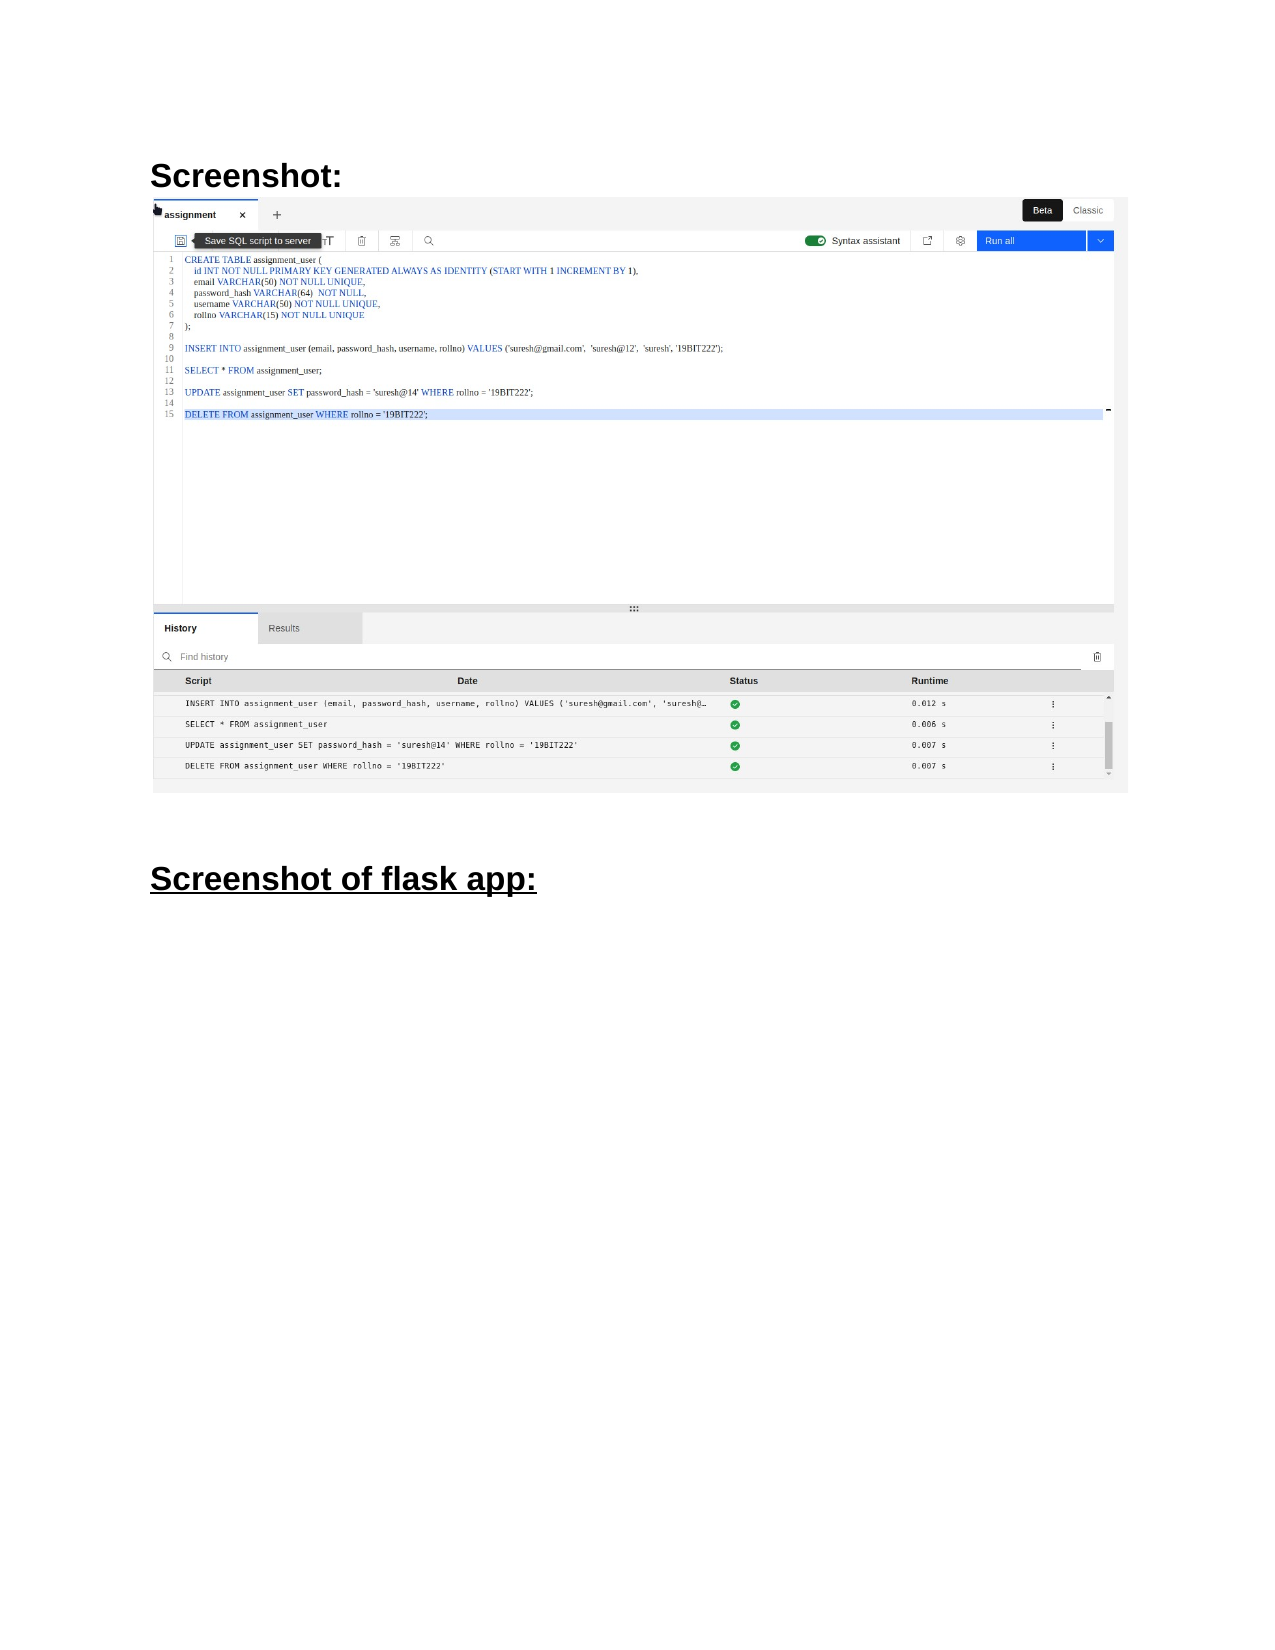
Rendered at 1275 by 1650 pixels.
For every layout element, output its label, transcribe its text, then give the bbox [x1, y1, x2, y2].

text Screenshot: [150, 156, 1100, 194]
picture [153, 197, 1129, 793]
text Screenshot of flask app: [150, 859, 1100, 897]
